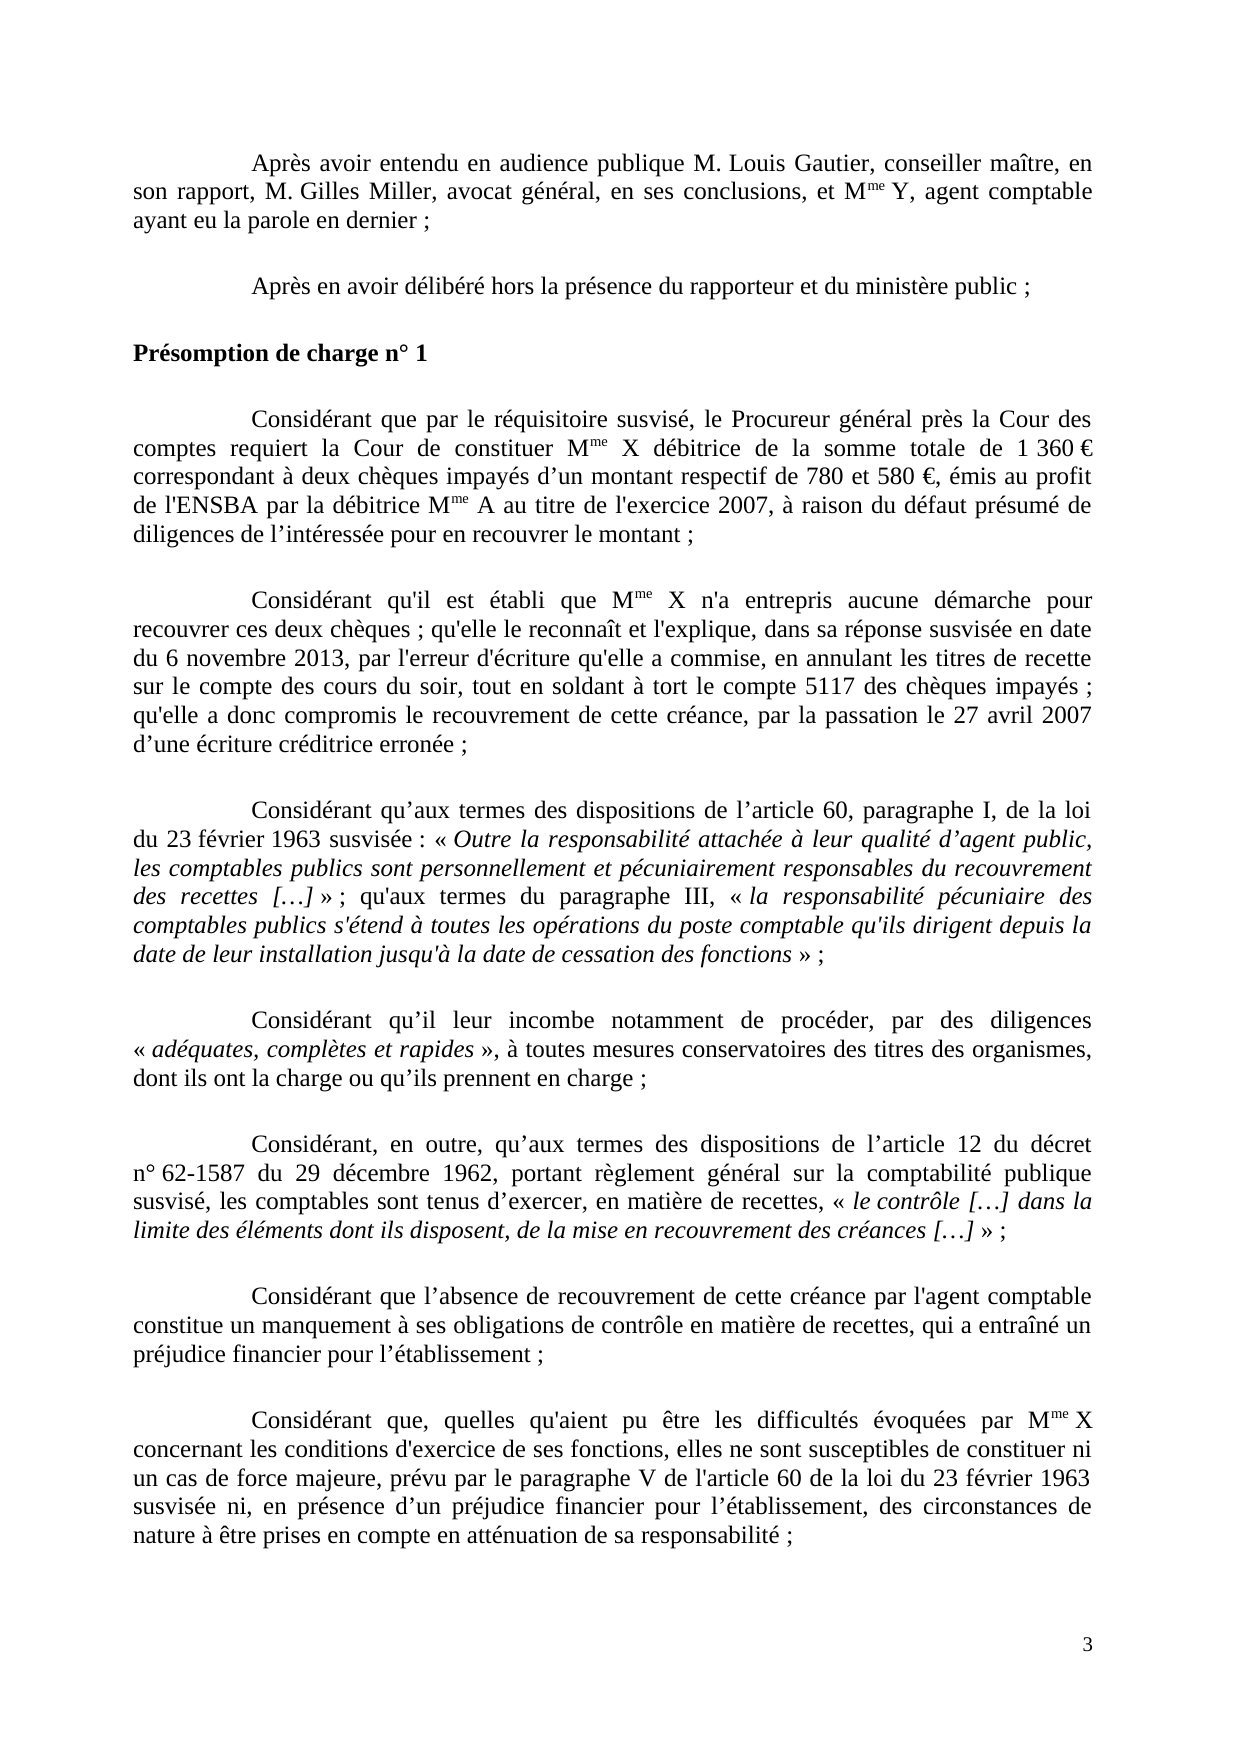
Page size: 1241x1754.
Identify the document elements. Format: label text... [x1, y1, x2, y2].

text Après avoir entendu en audience publique M. Louis Gautier, conseiller maître, en son rapport, M. Gilles Miller, avocat général, en ses conclusions, et Mme Y, agent comptable ayant eu la parole en dernier ; [133, 148, 1093, 234]
text Présomption de charge n° 1 [133, 338, 1093, 366]
text Considérant que, quelles qu'aient pu être les difficultés évoquées par Mme X concernant les conditions d'exercice de ses fonctions, elles ne sont susceptibles de constituer ni un cas de force majeure, prévu par le paragraphe V de l'article 60 de la loi du 23 février 1963 susvisée ni, en présence d’un préjudice financier pour l’établissement, des circonstances de nature à être prises en compte en atténuation de sa responsabilité ; [133, 1405, 1093, 1549]
text Après en avoir délibéré hors la présence du rapporteur et du ministère public ; [133, 271, 1093, 300]
text Considérant, en outre, qu’aux termes des dispositions de l’article 12 du décret n° 62-1587 du 29 décembre 1962, portant règlement général sur la comptabilité publique susvisé, les comptables sont tenus d’exercer, en matière de recettes, « le contrôle […] dans la limite des éléments dont ils disposent, de la mise en recouvrement des créances […] » ; [133, 1129, 1093, 1244]
text Considérant qu’aux termes des dispositions de l’article 60, paragraphe I, de la loi du 23 février 1963 susvisée : « Outre la responsabilité attachée à leur qualité d’agent public, les comptables publics sont personnellement et pécuniairement responsables du recouvrement des recettes […] » ; qu'aux termes du paragraphe III, « la responsabilité pécuniaire des comptables publics s'étend à toutes les opérations du poste comptable qu'ils dirigent depuis la date de leur installation jusqu'à la date de cessation des fonctions » ; [133, 795, 1093, 968]
text Considérant que par le réquisitoire susvisé, le Procureur général près la Cour des comptes requiert la Cour de constituer Mme X débitrice de la somme totale de 1 360 € correspondant à deux chèques impayés d’un montant respectif de 780 et 580 €, émis au profit de l'ENSBA par la débitrice Mme A au titre de l'exercice 2007, à raison du défaut présumé de diligences de l’intéressée pour en recouvrer le montant ; [133, 404, 1093, 548]
text Considérant qu'il est établi que Mme X n'a entrepris aucune démarche pour recouvrer ces deux chèques ; qu'elle le reconnaît et l'explique, dans sa réponse susvisée en date du 6 novembre 2013, par l'erreur d'écriture qu'elle a commise, en annulant les titres de recette sur le compte des cours du soir, tout en soldant à tort le compte 5117 des chèques impayés ; qu'elle a donc compromis le recouvrement de cette créance, par la passation le 27 avril 2007 d’une écriture créditrice erronée ; [133, 585, 1093, 758]
text Considérant que l’absence de recouvrement de cette créance par l'agent comptable constitue un manquement à ses obligations de contrôle en matière de recettes, qui a entraîné un préjudice financier pour l’établissement ; [133, 1281, 1093, 1368]
text Considérant qu’il leur incombe notamment de procéder, par des diligences « adéquates, complètes et rapides », à toutes mesures conservatoires des titres des organismes, dont ils ont la charge ou qu’ils prennent en charge ; [133, 1005, 1093, 1091]
